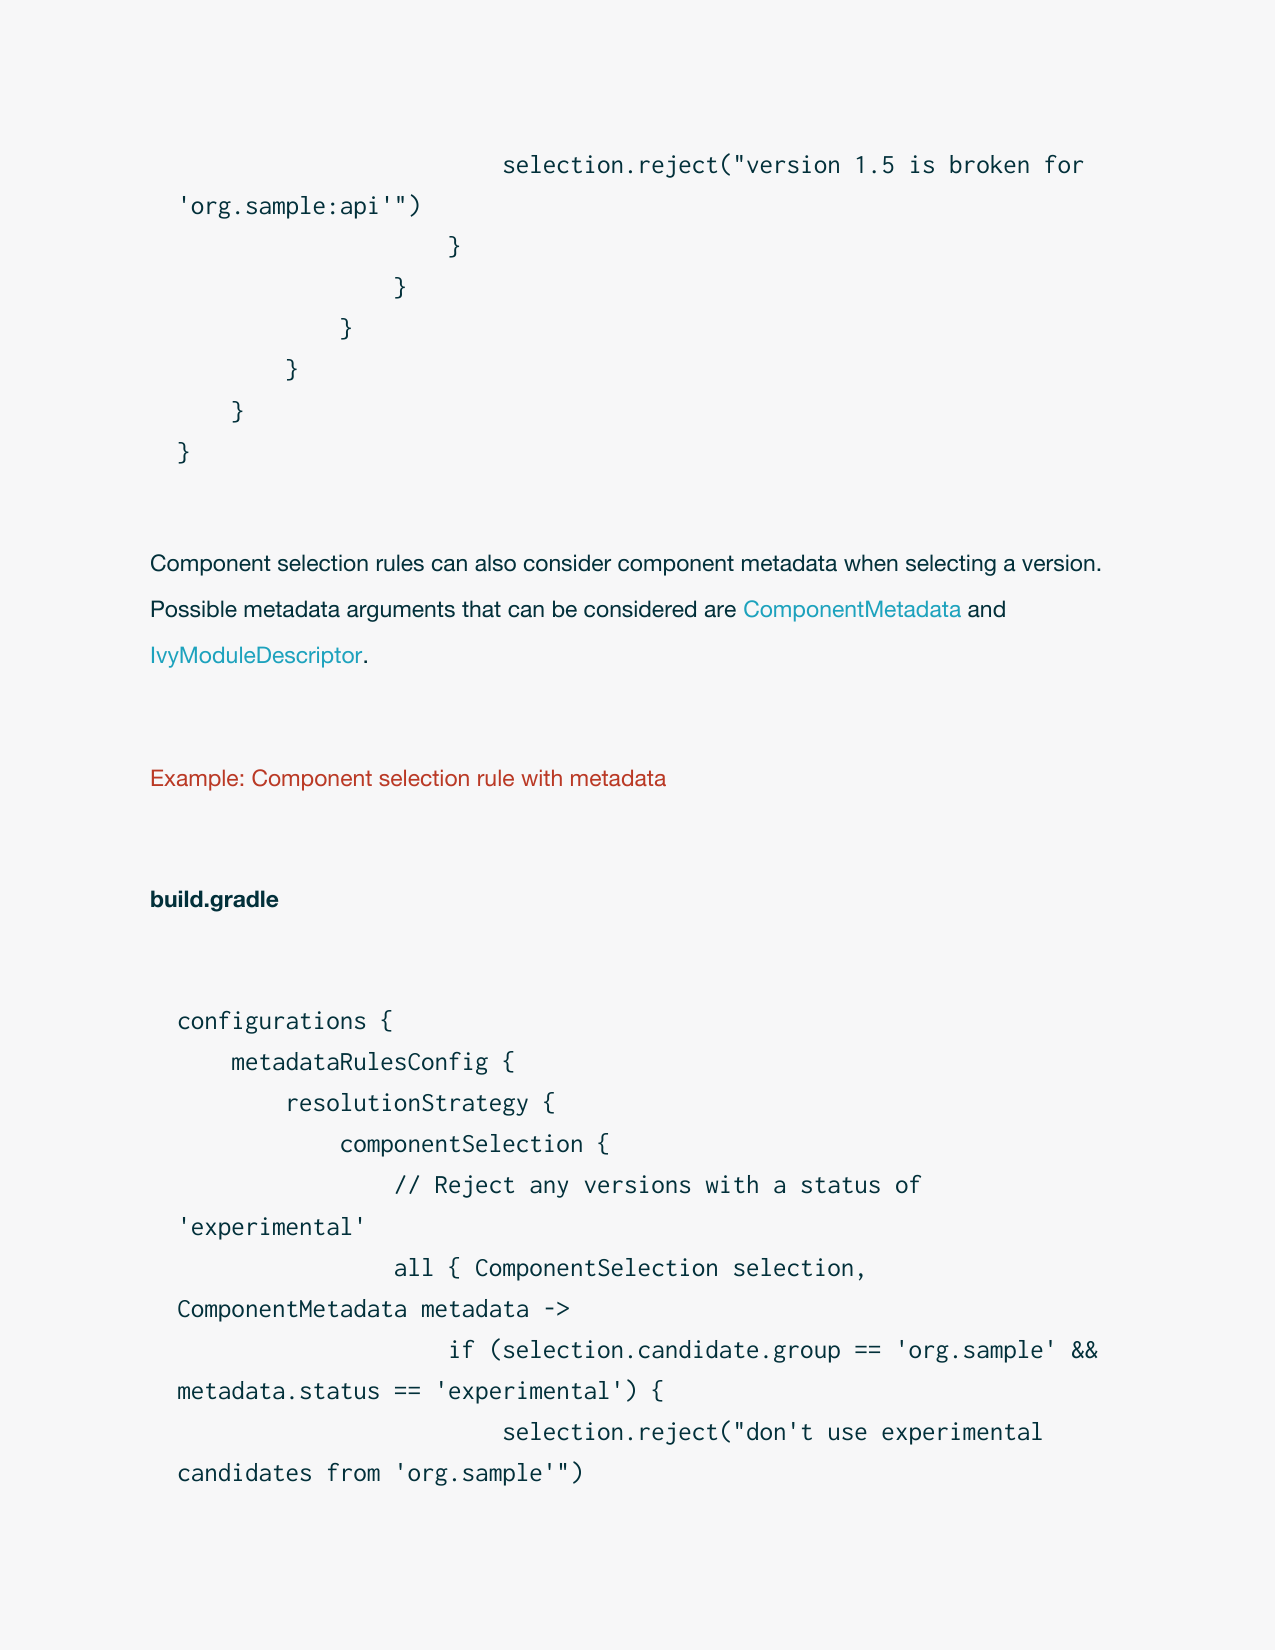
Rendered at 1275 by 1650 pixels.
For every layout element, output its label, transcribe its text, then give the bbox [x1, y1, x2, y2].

text Example: Component selection rule with metadata [150, 764, 1125, 793]
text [177, 1006, 1098, 1487]
text Component selection rules can also consider component metadata when selecting a version. Possible metadata arguments that can be considered are ComponentMetadata and IvyModuleDescriptor. [150, 549, 1125, 670]
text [177, 150, 1098, 466]
text build.gradle [150, 886, 1125, 914]
